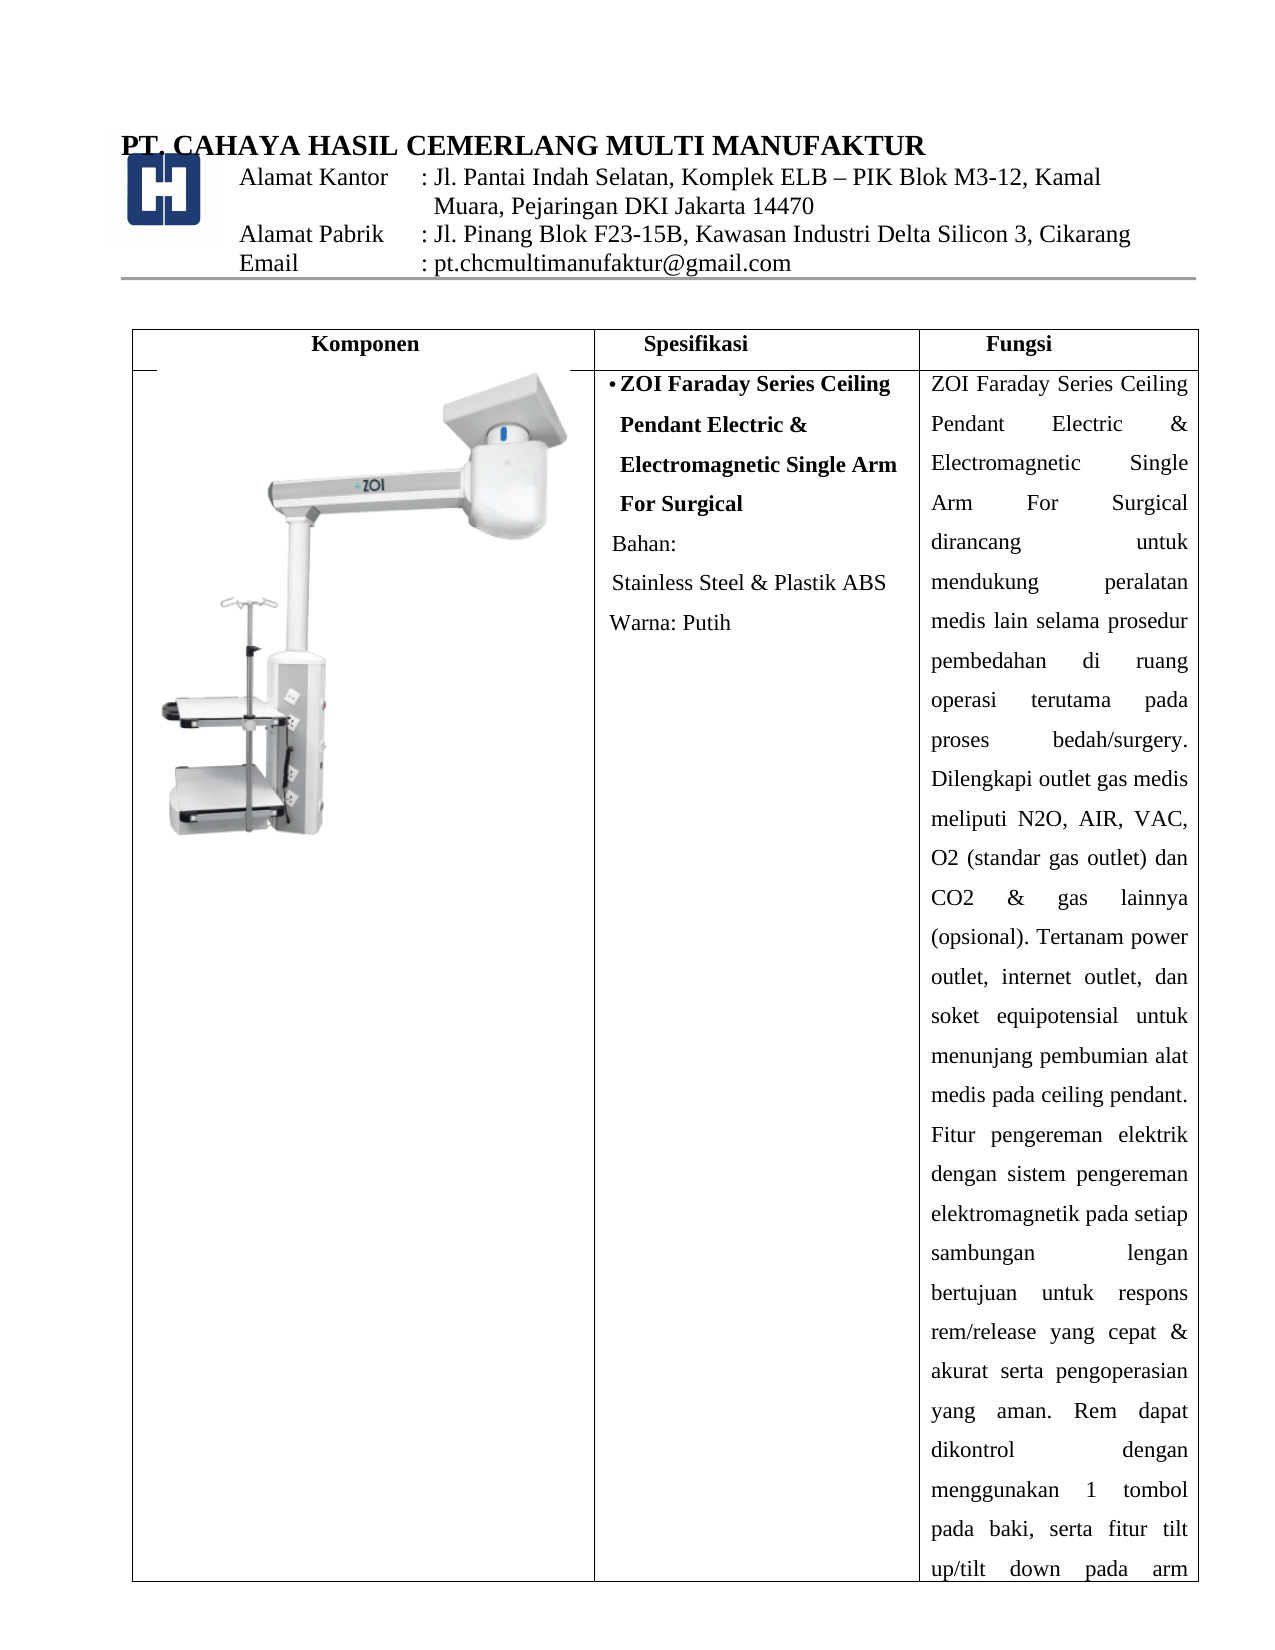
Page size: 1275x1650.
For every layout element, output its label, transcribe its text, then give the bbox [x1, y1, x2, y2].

picture [108, 132, 220, 244]
picture [199, 140, 205, 147]
picture [156, 370, 571, 846]
table_header Komponen [133, 330, 594, 369]
table_cell [133, 371, 594, 1581]
table_cell ZOI Faraday Series Ceiling Pendant Electric & Electromagnetic Single Arm For Surgical Bahan: Stainless Steel & Plastik ABS Warna: Putih [595, 371, 919, 1581]
table_header Fungsi [920, 330, 1198, 369]
table_header Spesifikasi [595, 330, 919, 369]
